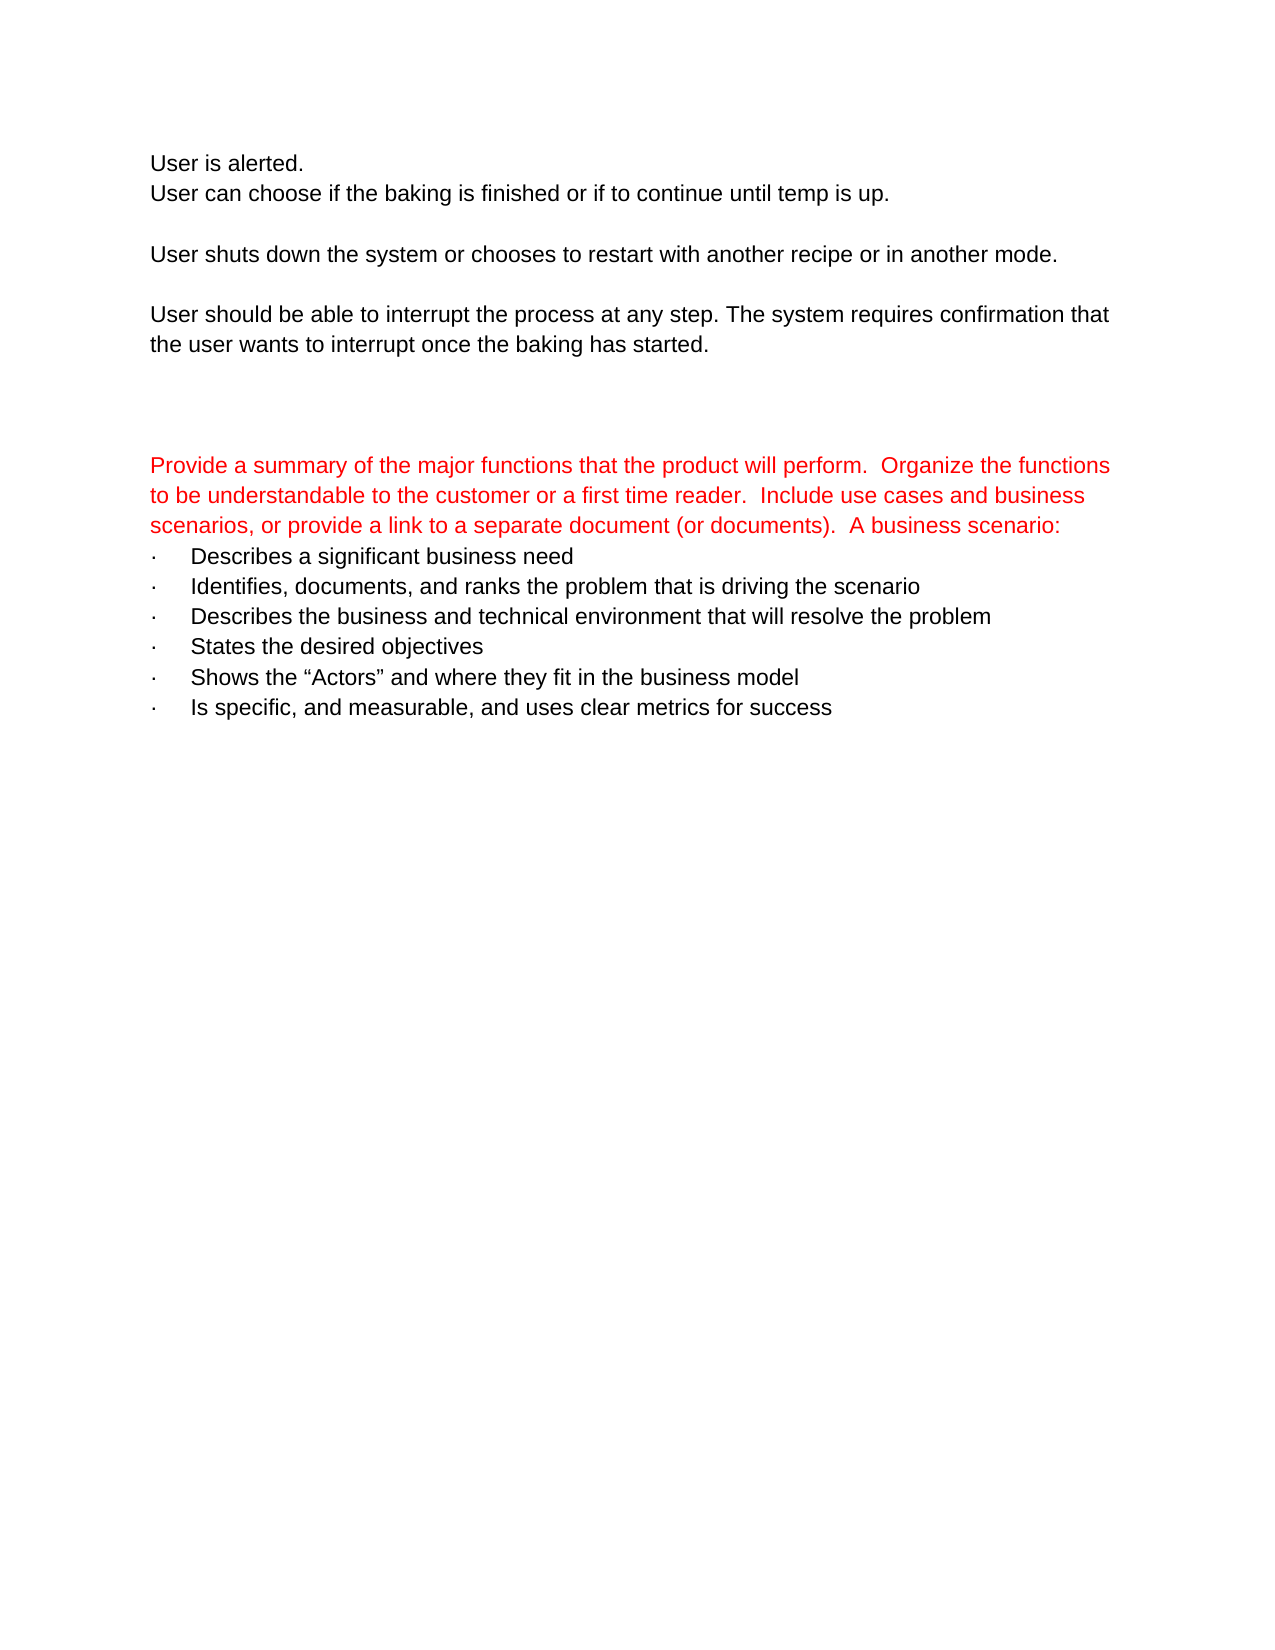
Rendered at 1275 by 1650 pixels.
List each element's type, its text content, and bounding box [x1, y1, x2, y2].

text User should be able to interrupt the process at any step. The system requires confirmation that the user wants to interrupt once the baking has started. [150, 301, 1125, 358]
text User can choose if the baking is finished or if to continue until temp is up. [150, 180, 1125, 207]
text User shuts down the system or chooses to restart with another recipe or in another mode. [150, 241, 1125, 267]
text · Describes the business and technical environment that will resolve the problem [150, 603, 1125, 629]
text · Identifies, documents, and ranks the problem that is driving the scenario [150, 573, 1125, 599]
text User is alerted. [150, 150, 1125, 176]
text · States the desired objectives [150, 633, 1125, 660]
text · Is specific, and measurable, and uses clear metrics for success [150, 694, 1125, 720]
text · Describes a significant business need [150, 543, 1125, 569]
text · Shows the “Actors” and where they fit in the business model [150, 663, 1125, 690]
text Provide a summary of the major functions that the product will perform. Organize the functions to be understandable to the customer or a first time reader. Include use cases and business scenarios, or provide a link to a separate document (or documents). A business scenario: [150, 452, 1125, 539]
